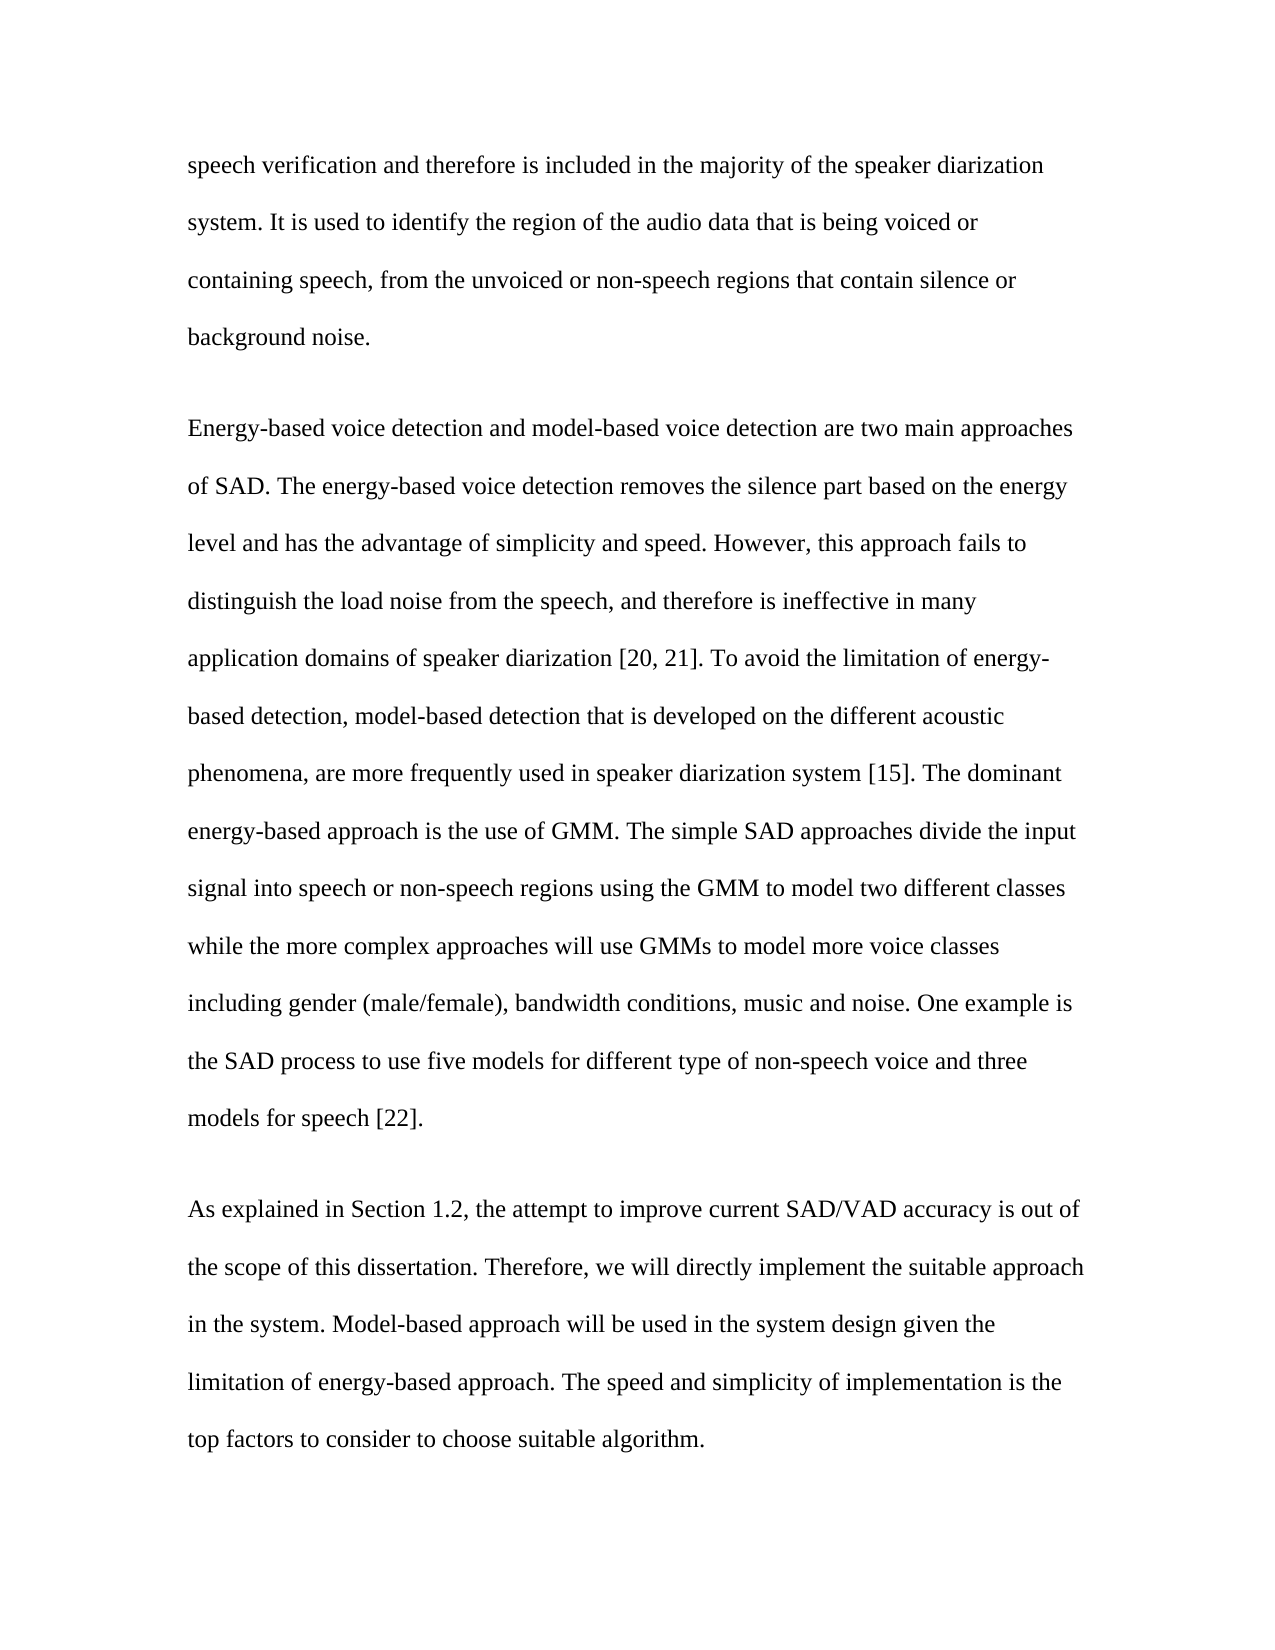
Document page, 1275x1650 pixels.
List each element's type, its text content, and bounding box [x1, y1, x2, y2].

text Energy-based voice detection and model-based voice detection are two main approaches of SAD. The energy-based voice detection removes the silence part based on the energy level and has the advantage of simplicity and speed. However, this approach fails to distinguish the load noise from the speech, and therefore is ineffective in many application domains of speaker diarization . To avoid the limitation of energy-based detection, model-based detection that is developed on the different acoustic phenomena, are more frequently used in speaker diarization system. The dominant energy-based approach is the use of GMM. The simple SAD approaches divide the input signal into speech or non-speech regions using the GMM to model two different classes while the more complex approaches will use GMMs to model more voice classes including gender (male/female), bandwidth conditions, music and noise. One example is the SAD process to use five models for different type of non-speech voice and three models for speech . [187, 413, 1087, 1132]
text As explained in Section 1.2, the attempt to improve current SAD/VAD accuracy is out of the scope of this dissertation. Therefore, we will directly implement the suitable approach in the system. Model-based approach will be used in the system design given the limitation of energy-based approach. The speed and simplicity of implementation is the top factors to consider to choose suitable algorithm. [187, 1194, 1087, 1453]
